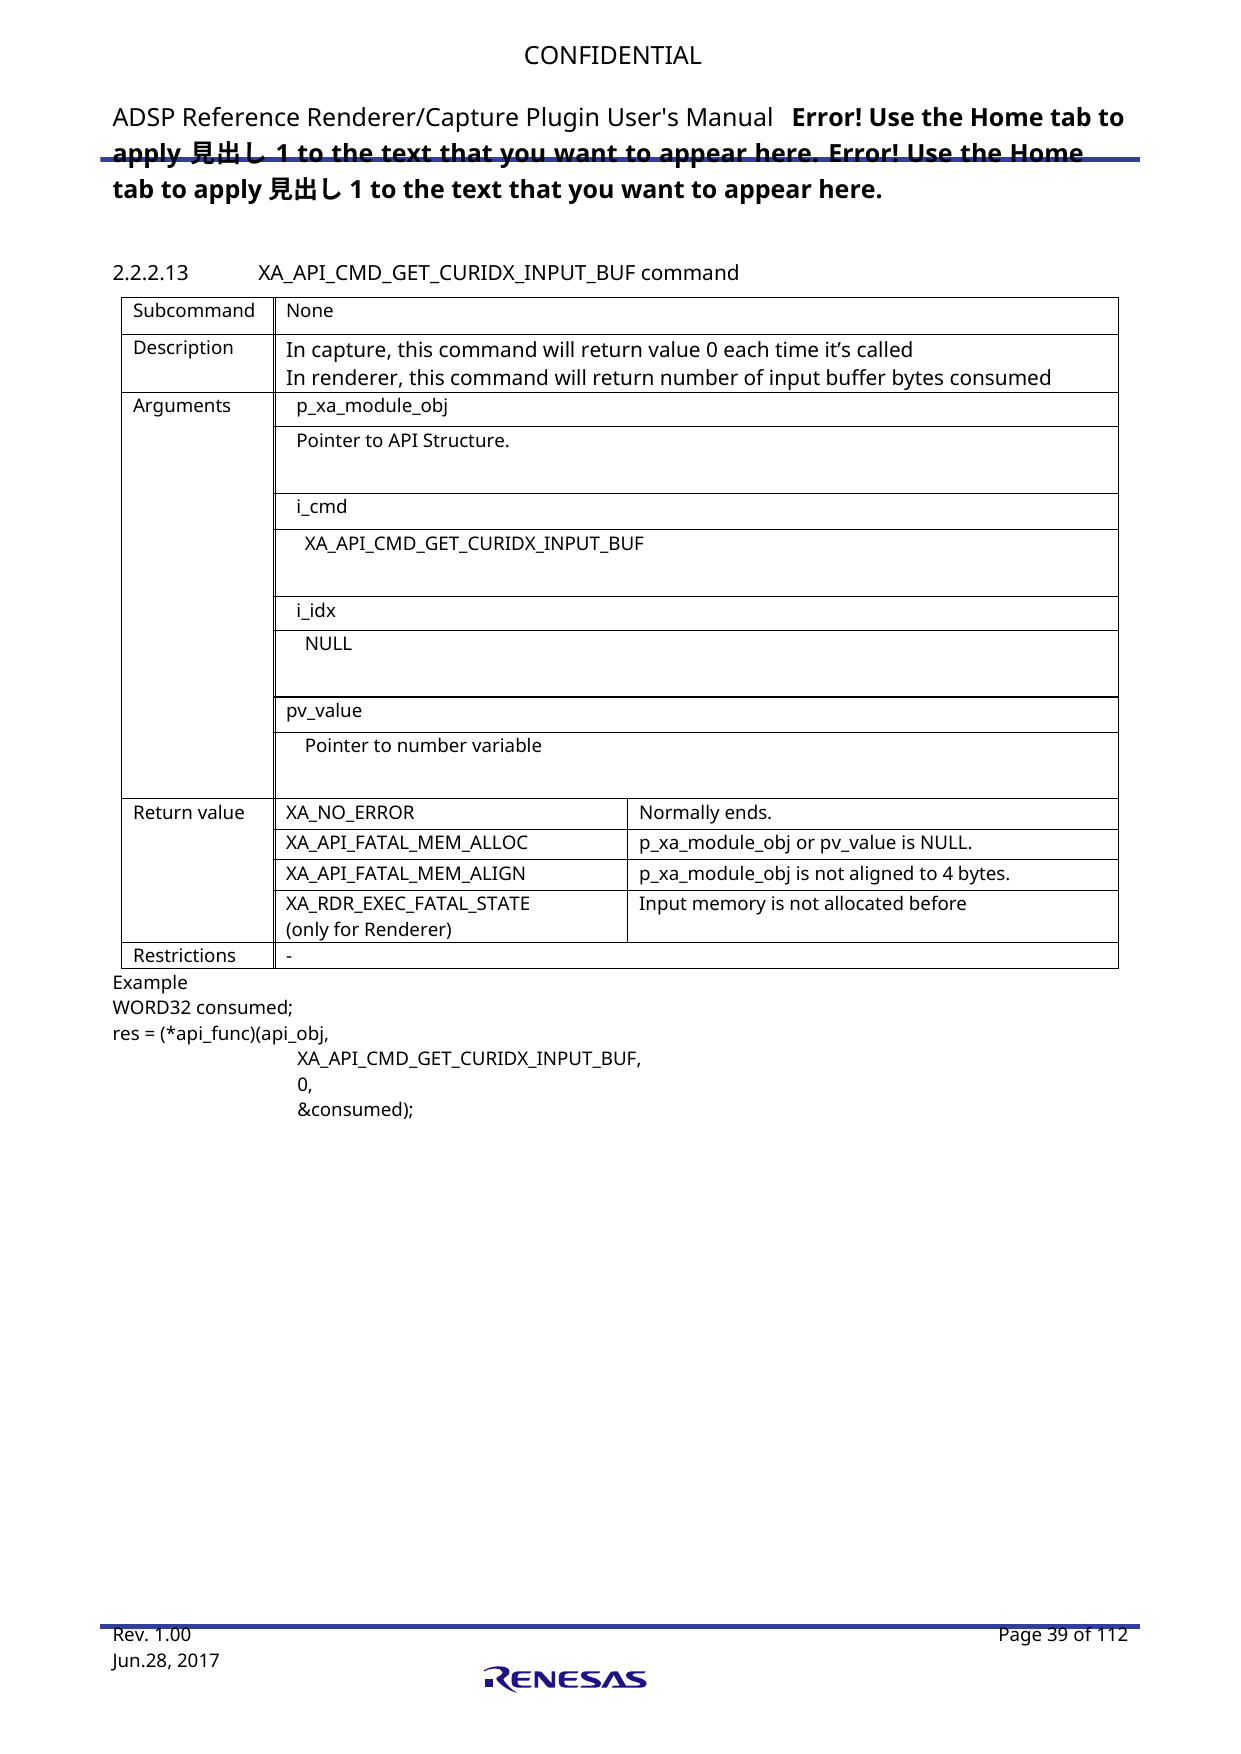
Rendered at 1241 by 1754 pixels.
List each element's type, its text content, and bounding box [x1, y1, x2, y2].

table_cell i_idx [276, 597, 1118, 630]
table_cell Restrictions [122, 943, 273, 968]
table_cell XA_API_FATAL_MEM_ALLOC [276, 830, 627, 859]
table_cell p_xa_module_obj is not aligned to 4 bytes. [628, 860, 1118, 889]
table_cell XA_API_CMD_GET_CURIDX_INPUT_BUF [276, 530, 1118, 596]
table_cell XA_API_FATAL_MEM_ALIGN [276, 860, 627, 889]
table_cell In capture, this command will return value 0 each time it’s called In renderer, this command will return number of input buffer bytes consumed [276, 335, 1118, 392]
table_cell Pointer to number variable [276, 733, 1118, 798]
text Example [112, 969, 1128, 995]
table_cell - [276, 943, 1118, 968]
table_cell i_cmd [276, 494, 1118, 529]
table_cell NULL [276, 631, 1118, 696]
table_cell Description [122, 335, 273, 392]
text 0, [112, 1071, 1128, 1097]
text res = (*api_func)(api_obj, [112, 1020, 1128, 1046]
table_header None [276, 298, 1118, 334]
table_cell XA_NO_ERROR [276, 799, 627, 829]
table_cell p_xa_module_obj or pv_value is NULL. [628, 830, 1118, 859]
table_cell Normally ends. [628, 799, 1118, 829]
table_cell Return value [122, 799, 273, 942]
text &consumed); [112, 1097, 1128, 1122]
table_cell pv_value [276, 698, 1118, 732]
table_cell Arguments [122, 393, 273, 798]
text XA_API_CMD_GET_CURIDX_INPUT_BUF, [112, 1046, 1128, 1071]
text WORD32 consumed; [112, 995, 1128, 1020]
subtitle XA_API_CMD_GET_CURIDX_INPUT_BUF command [112, 255, 1128, 286]
table_cell Input memory is not allocated before [628, 891, 1118, 942]
table_header Subcommand [122, 298, 273, 334]
table_cell XA_RDR_EXEC_FATAL_STATE (only for Renderer) [276, 891, 627, 942]
table_cell p_xa_module_obj [276, 393, 1118, 426]
table_cell Pointer to API Structure. [276, 427, 1118, 493]
